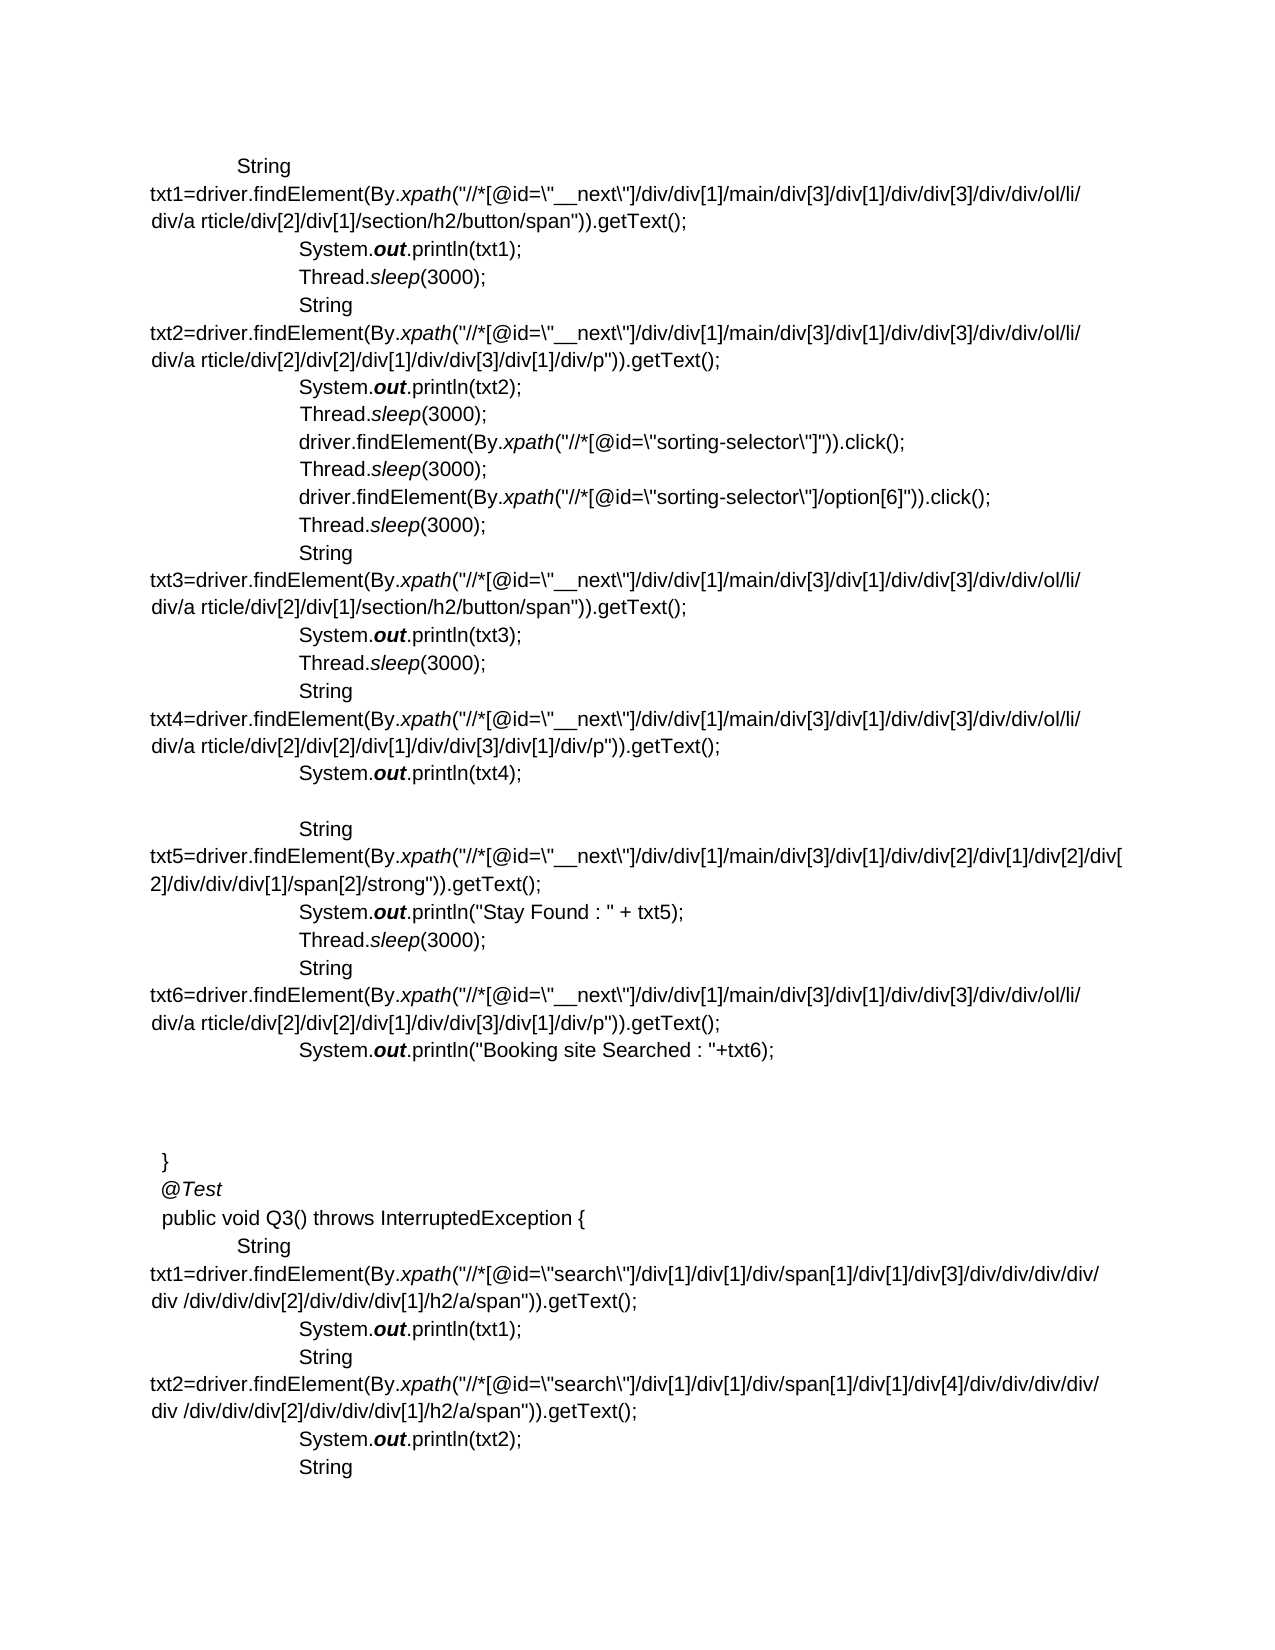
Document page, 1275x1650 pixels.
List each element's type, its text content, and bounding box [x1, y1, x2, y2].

text String [298, 1455, 1123, 1479]
text String [298, 293, 1123, 317]
text } [162, 1149, 1123, 1173]
text System.out.println(txt1); [298, 237, 1123, 261]
text String [237, 154, 1123, 178]
text System.out.println(txt4); [298, 761, 1123, 785]
text txt2=driver.findElement(By.xpath("//*[@id=\"search\"]/div[1]/div[1]/div/span[1]/div[1]/div[4]/div/div/div/div/div /div/div/div[2]/div/div/div[1]/h2/a/span")).getText(); [150, 1372, 1123, 1423]
text 2]/div/div/div[1]/span[2]/strong")).getText(); [150, 872, 1123, 896]
text txt1=driver.findElement(By.xpath("//*[@id=\"search\"]/div[1]/div[1]/div/span[1]/div[1]/div[3]/div/div/div/div/div /div/div/div[2]/div/div/div[1]/h2/a/span")).getText(); [150, 1262, 1123, 1313]
text txt3=driver.findElement(By.xpath("//*[@id=\"__next\"]/div/div[1]/main/div[3]/div[1]/div/div[3]/div/div/ol/li/div/a rticle/div[2]/div[1]/section/h2/button/span")).getText(); [150, 568, 1123, 619]
text String [298, 1344, 1123, 1368]
text System.out.println(txt2); [298, 1427, 1123, 1451]
text String [298, 816, 1123, 840]
text String [298, 540, 1123, 564]
text String [237, 1234, 1123, 1258]
text System.out.println(txt1); [298, 1317, 1123, 1341]
text System.out.println(txt3); [298, 623, 1123, 647]
text public void Q3() throws InterruptedException { [162, 1206, 1123, 1230]
text txt2=driver.findElement(By.xpath("//*[@id=\"__next\"]/div/div[1]/main/div[3]/div[1]/div/div[3]/div/div/ol/li/div/a rticle/div[2]/div[2]/div[1]/div/div[3]/div[1]/div/p")).getText(); [150, 320, 1123, 371]
text System.out.println(txt2); Thread.sleep(3000); [298, 375, 711, 426]
text Thread.sleep(3000); [298, 651, 1123, 675]
text txt6=driver.findElement(By.xpath("//*[@id=\"__next\"]/div/div[1]/main/div[3]/div[1]/div/div[3]/div/div/ol/li/div/a rticle/div[2]/div[2]/div[1]/div/div[3]/div[1]/div/p")).getText(); [150, 983, 1123, 1034]
text Thread.sleep(3000); [298, 513, 1123, 537]
text System.out.println("Booking site Searched : "+txt6); [298, 1038, 1123, 1062]
text driver.findElement(By.xpath("//*[@id=\"sorting-selector\"]")).click(); Thread.sleep(3000); [298, 430, 1092, 481]
text driver.findElement(By.xpath("//*[@id=\"sorting-selector\"]/option[6]")).click(); [298, 485, 1123, 509]
text txt1=driver.findElement(By.xpath("//*[@id=\"__next\"]/div/div[1]/main/div[3]/div[1]/div/div[3]/div/div/ol/li/div/a rticle/div[2]/div[1]/section/h2/button/span")).getText(); [150, 182, 1123, 233]
text Thread.sleep(3000); [298, 928, 1123, 952]
text System.out.println("Stay Found : " + txt5); [298, 900, 1123, 924]
text String [298, 679, 1123, 703]
text String [298, 956, 1123, 979]
text Thread.sleep(3000); [298, 265, 1123, 289]
text txt5=driver.findElement(By.xpath("//*[@id=\"__next\"]/div/div[1]/main/div[3]/div[1]/div/div[2]/div[1]/div[2]/div[ [150, 844, 1123, 868]
text txt4=driver.findElement(By.xpath("//*[@id=\"__next\"]/div/div[1]/main/div[3]/div[1]/div/div[3]/div/div/ol/li/div/a rticle/div[2]/div[2]/div[1]/div/div[3]/div[1]/div/p")).getText(); [150, 706, 1123, 757]
text @Test [160, 1177, 1123, 1201]
